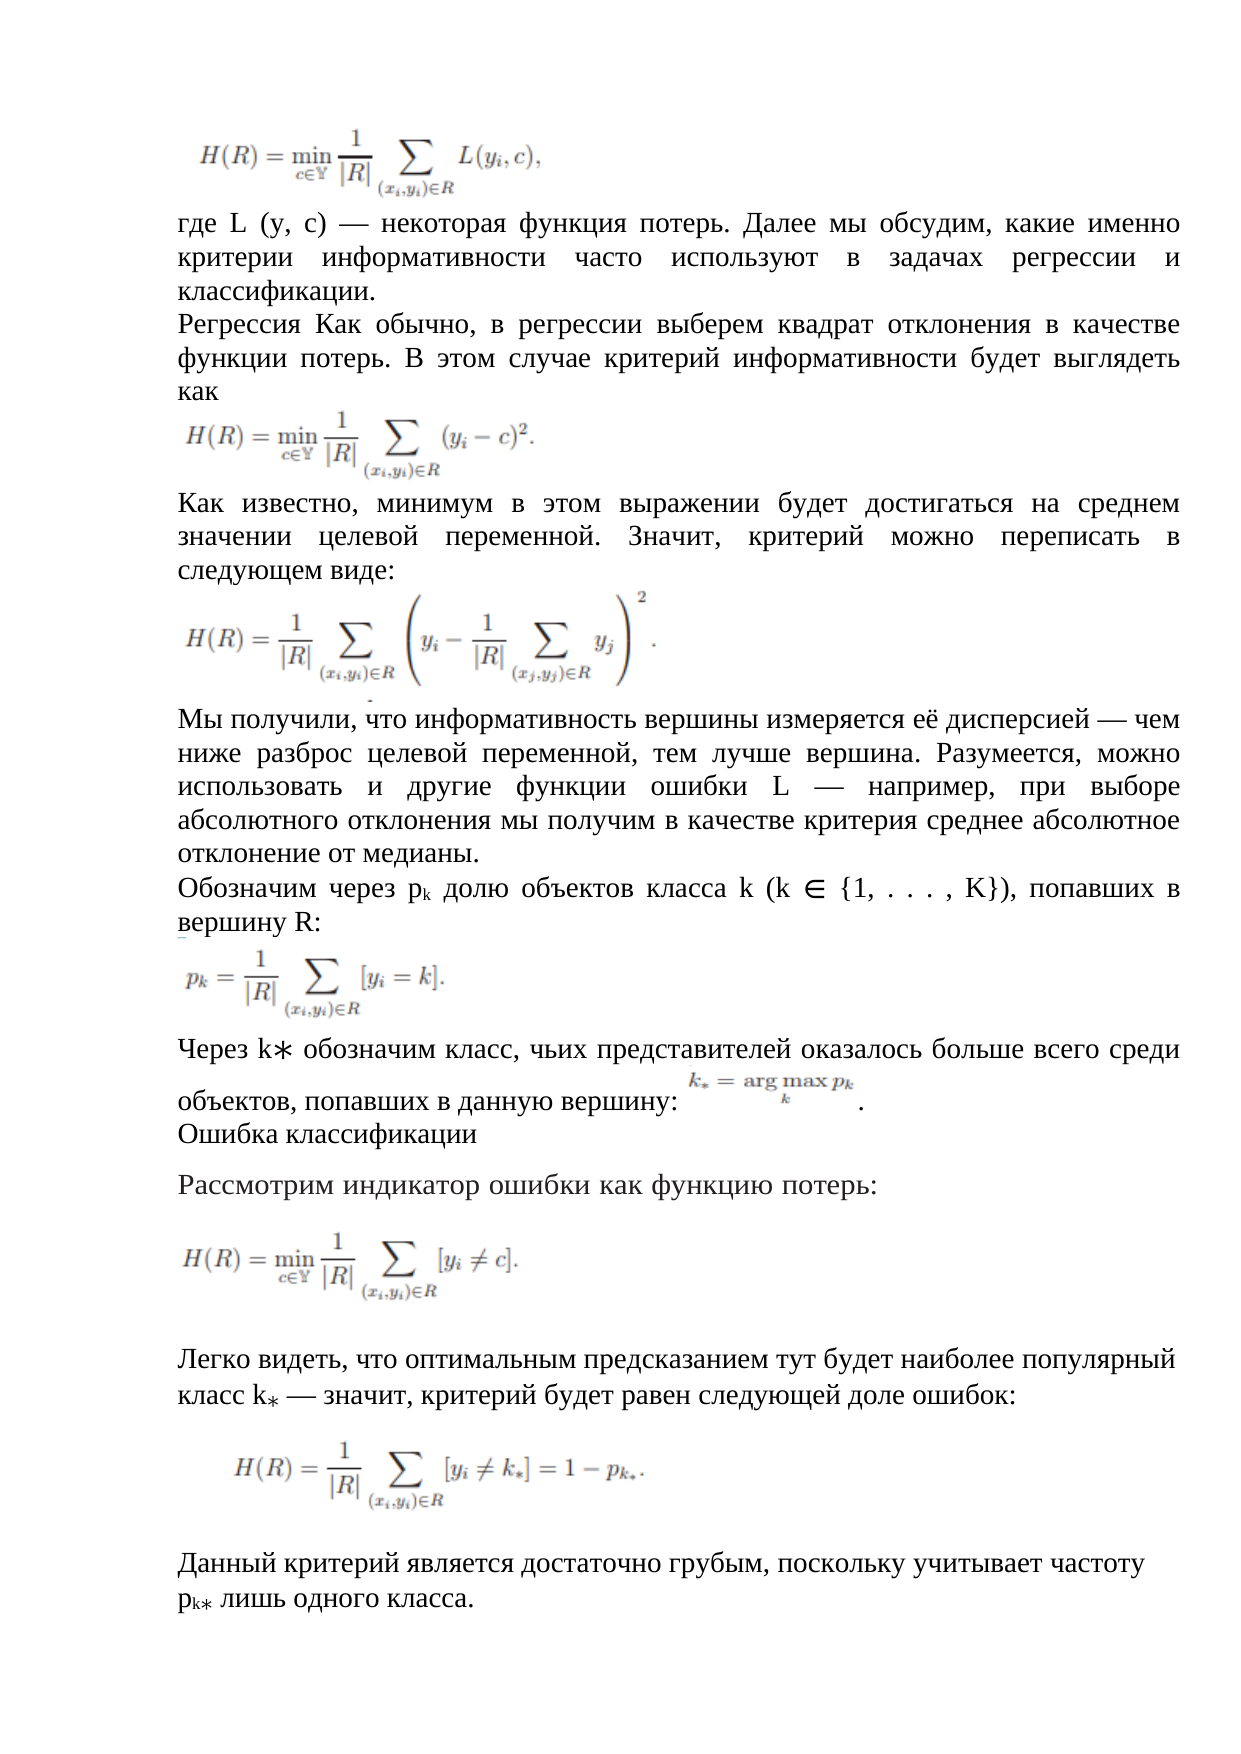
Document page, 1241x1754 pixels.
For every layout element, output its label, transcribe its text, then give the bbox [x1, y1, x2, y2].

text Регрессия Как обычно, в регрессии выберем квадрат отклонения в качестве функции потерь. В этом случае критерий информативности будет выглядеть как [177, 306, 1181, 407]
picture [177, 1427, 656, 1528]
text Данный критерий является достаточно грубым, поскольку учитывает частоту pk∗ лишь одного класса. [177, 1545, 1181, 1613]
picture [177, 406, 548, 485]
text Легко видеть, что оптимальным предсказанием тут будет наиболее популярный класс k∗ — значит, критерий будет равен следующей доле ошибок: [177, 1342, 1181, 1410]
picture [177, 1218, 534, 1325]
text где L (y, c) — некоторая функция потерь. Далее мы обсудим, какие именно критерии информативности часто используют в задачах регрессии и классификации. [177, 206, 1181, 306]
text Обозначим через pk долю объектов класса k (k ∈ {1, . . . , K}), попавших в вершину R: [177, 869, 1181, 938]
text Через k∗ обозначим класс, чьих представителей оказалось больше всего среди объектов, попавших в данную вершину: . [177, 1030, 1181, 1117]
text Ошибка классификации [177, 1117, 1181, 1150]
text Как известно, минимум в этом выражении будет достигаться на среднем значении целевой переменной. Значит, критерий можно переписать в следующем виде: [177, 485, 1181, 586]
text Мы получили, что информативность вершины измеряется её дисперсией — чем ниже разброс целевой переменной, тем лучше вершина. Разумеется, можно использовать и другие функции ошибки L — например, при выборе абсолютного отклонения мы получим в качестве критерия среднее абсолютное отклонение от медианы. [177, 701, 1181, 869]
picture [177, 937, 460, 1030]
picture [177, 118, 595, 206]
picture [685, 1065, 858, 1111]
text Рассмотрим индикатор ошибки как функцию потерь: [177, 1167, 1181, 1201]
picture [177, 585, 671, 702]
